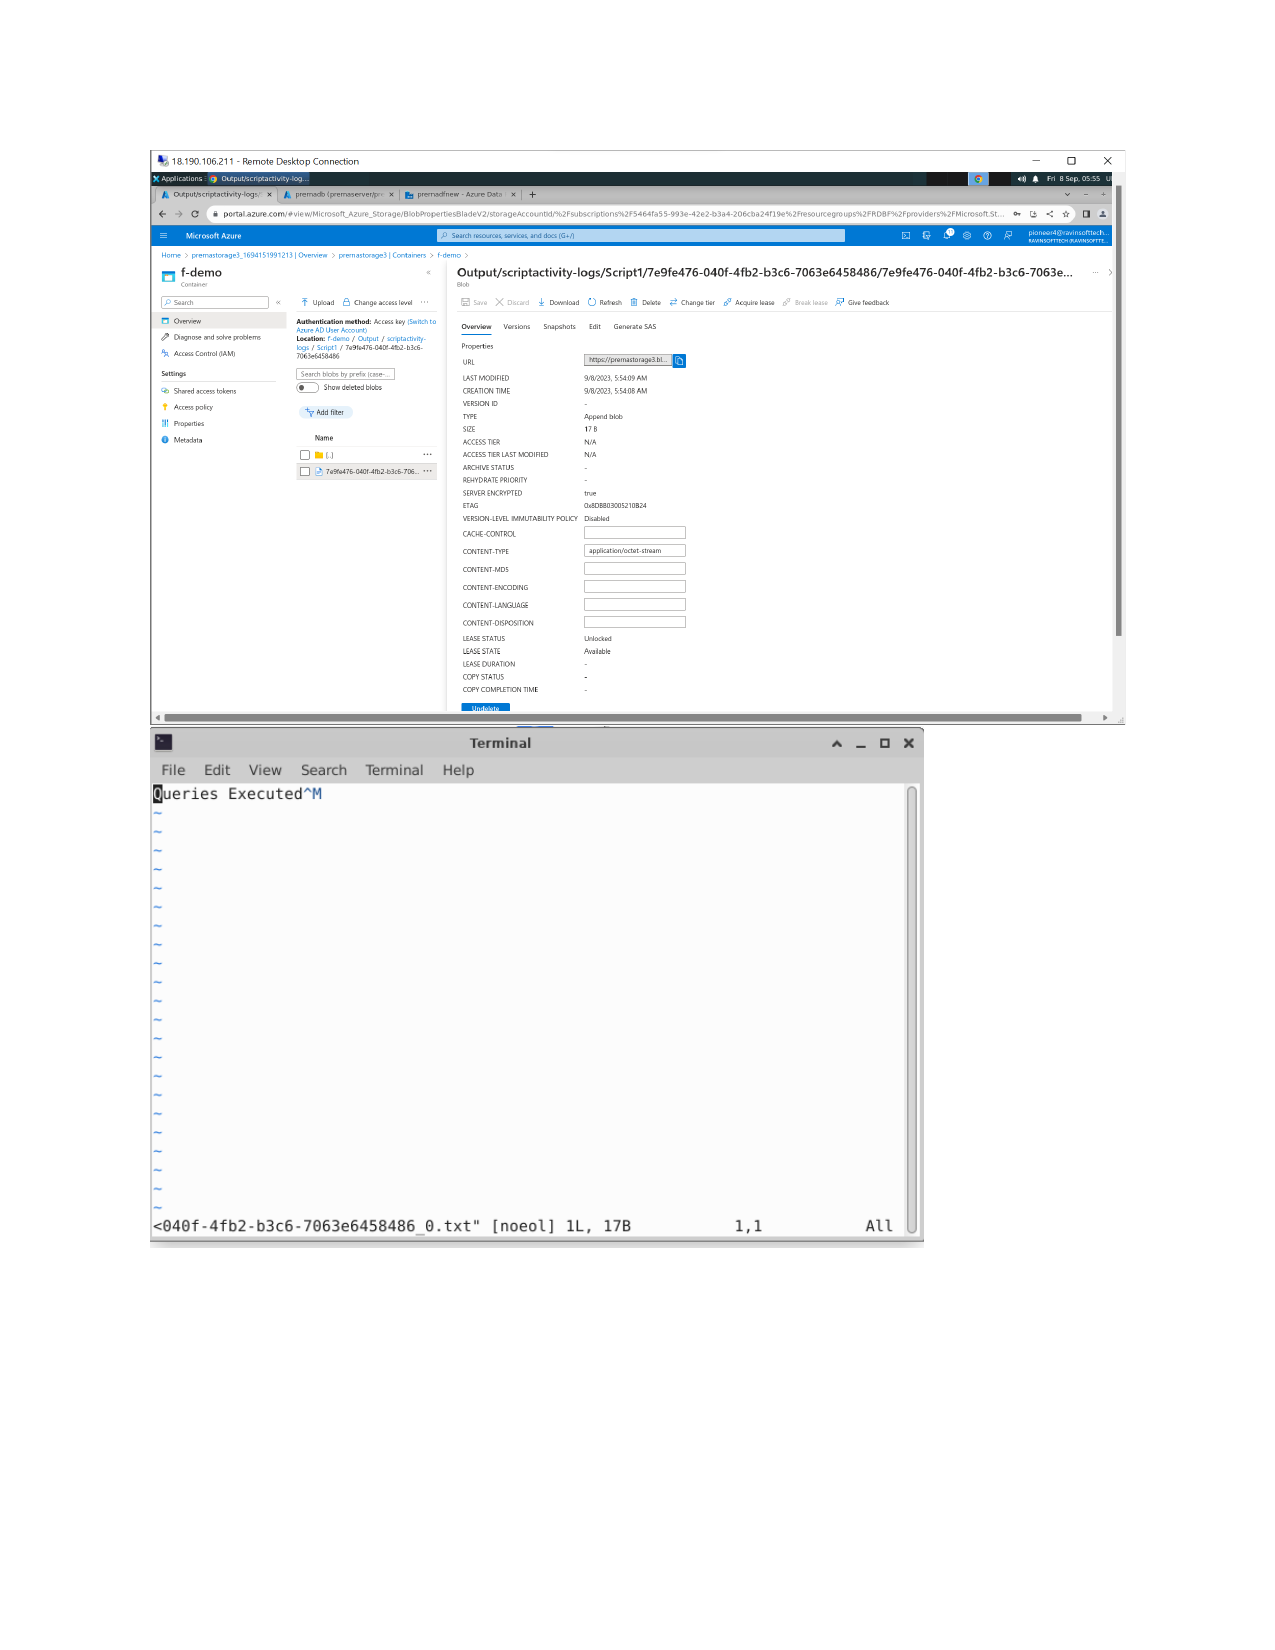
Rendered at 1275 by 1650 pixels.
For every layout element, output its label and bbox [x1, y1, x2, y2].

picture [150, 726, 924, 1248]
picture [150, 150, 1125, 725]
